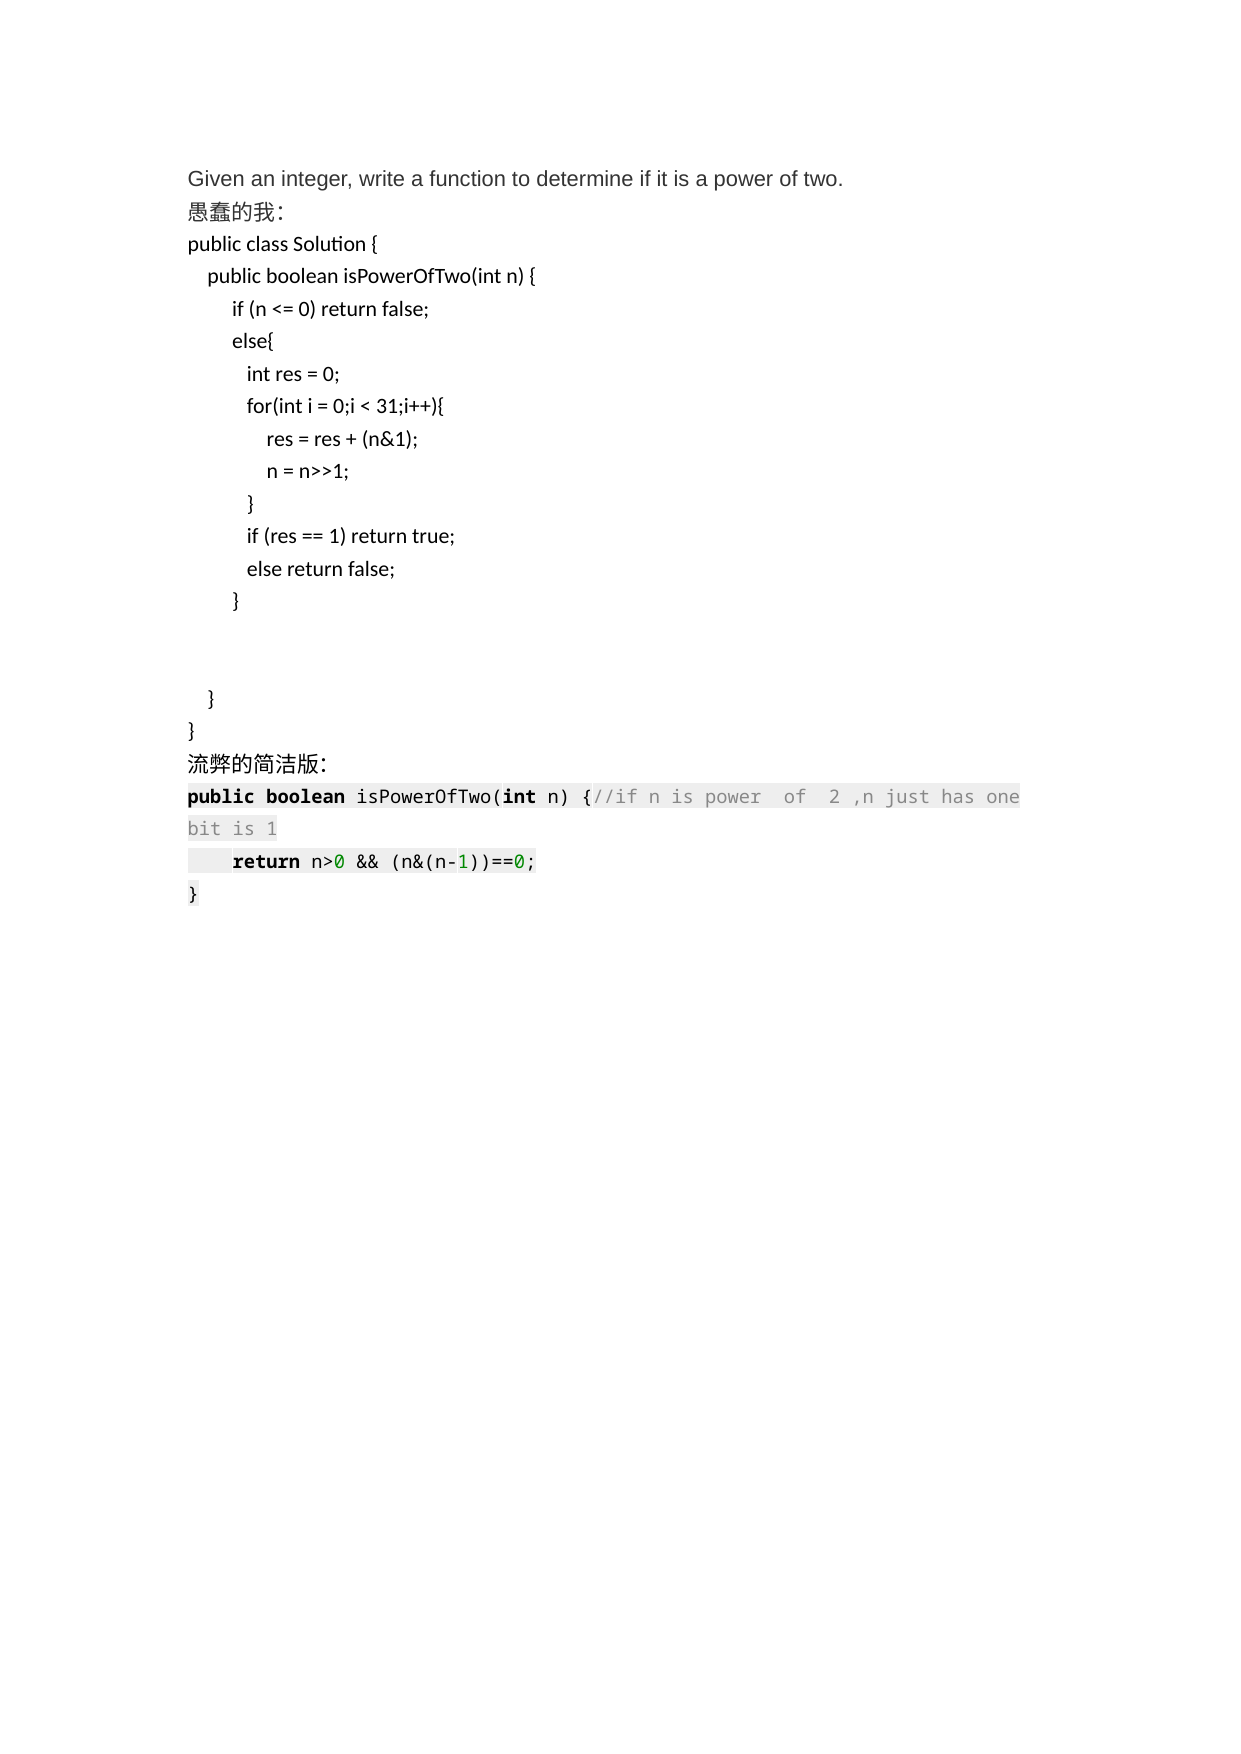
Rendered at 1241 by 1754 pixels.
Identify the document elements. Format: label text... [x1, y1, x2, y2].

text int res = 0; [187, 357, 1053, 389]
text 愚蠢的我： [187, 194, 1053, 227]
text else{ [187, 324, 1053, 357]
text public boolean isPowerOfTwo(int n) { [187, 259, 1053, 292]
text } [187, 714, 1053, 747]
text } [187, 584, 1053, 617]
text if (res == 1) return true; [187, 519, 1053, 552]
text public class Solution { [187, 227, 1053, 259]
text 流弊的简洁版： [187, 747, 1053, 779]
text else return false; [187, 552, 1053, 584]
text public boolean isPowerOfTwo(int n) {//if n is power of 2 ,n just has one bit is 1 [187, 779, 1053, 844]
text } [187, 487, 1053, 519]
text } [187, 877, 1053, 909]
text return n>0 && (n&(n-1))==0; [187, 844, 1053, 877]
text Given an integer, write a function to determine if it is a power of two. [187, 162, 1053, 194]
text for(int i = 0;i < 31;i++){ [187, 389, 1053, 422]
text } [187, 682, 1053, 714]
text n = n>>1; [187, 454, 1053, 487]
text res = res + (n&1); [187, 422, 1053, 454]
text if (n <= 0) return false; [187, 292, 1053, 324]
